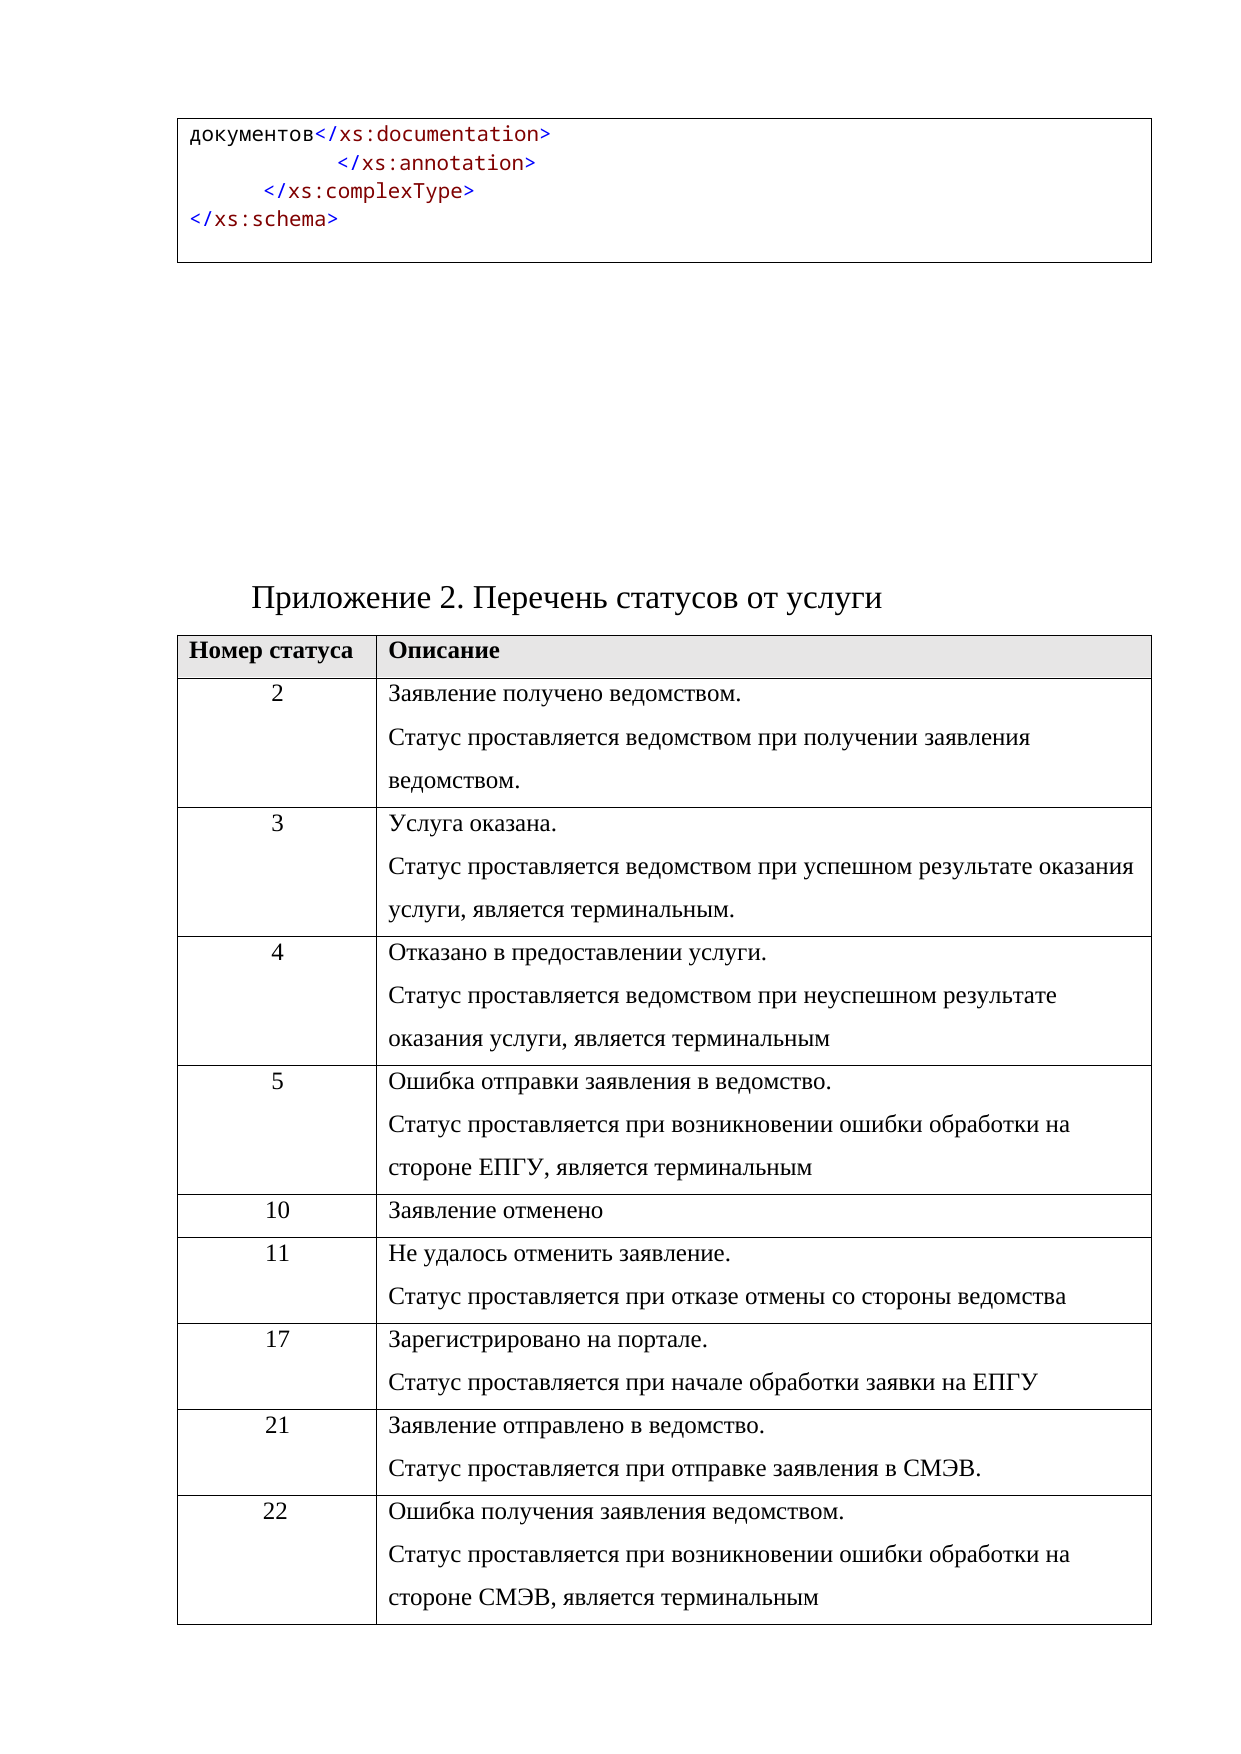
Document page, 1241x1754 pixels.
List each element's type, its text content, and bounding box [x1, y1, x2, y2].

table_cell 4 [178, 937, 376, 1065]
table_cell 10 [178, 1195, 376, 1237]
table_cell Заявление отправлено в ведомство. Статус проставляется при отправке заявления в СМЭВ. [377, 1410, 1151, 1495]
table_header Номер статуса [178, 636, 376, 677]
table_cell 11 [178, 1238, 376, 1323]
table_cell Ошибка отправки заявления в ведомство. Статус проставляется при возникновении ошибки обработки на стороне ЕПГУ, является терминальным [377, 1066, 1151, 1194]
table_cell Отказано в предоставлении услуги. Статус проставляется ведомством при неуспешном результате оказания услуги, является терминальным [377, 937, 1151, 1065]
table_cell Ошибка получения заявления ведомством. Статус проставляется при возникновении ошибки обработки на стороне СМЭВ, является терминальным [377, 1496, 1151, 1624]
table_cell 5 [178, 1066, 376, 1194]
table_cell 22 [178, 1496, 376, 1624]
table_header Описание [377, 636, 1151, 677]
table_cell 21 [178, 1410, 376, 1495]
table_cell Не удалось отменить заявление. Статус проставляется при отказе отмены со стороны ведомства [377, 1238, 1151, 1323]
table_cell 2 [178, 679, 376, 807]
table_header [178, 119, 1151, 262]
table_cell Заявление получено ведомством. Статус проставляется ведомством при получении заявления ведомством. [377, 679, 1151, 807]
table_cell 3 [178, 808, 376, 936]
subtitle Приложение 2. Перечень статусов от услуги [177, 577, 1152, 615]
table_cell Зарегистрировано на портале. Статус проставляется при начале обработки заявки на ЕПГУ [377, 1324, 1151, 1409]
table_cell Заявление отменено [377, 1195, 1151, 1237]
table_cell Услуга оказана. Статус проставляется ведомством при успешном результате оказания услуги, является терминальным. [377, 808, 1151, 936]
table_cell 17 [178, 1324, 376, 1409]
